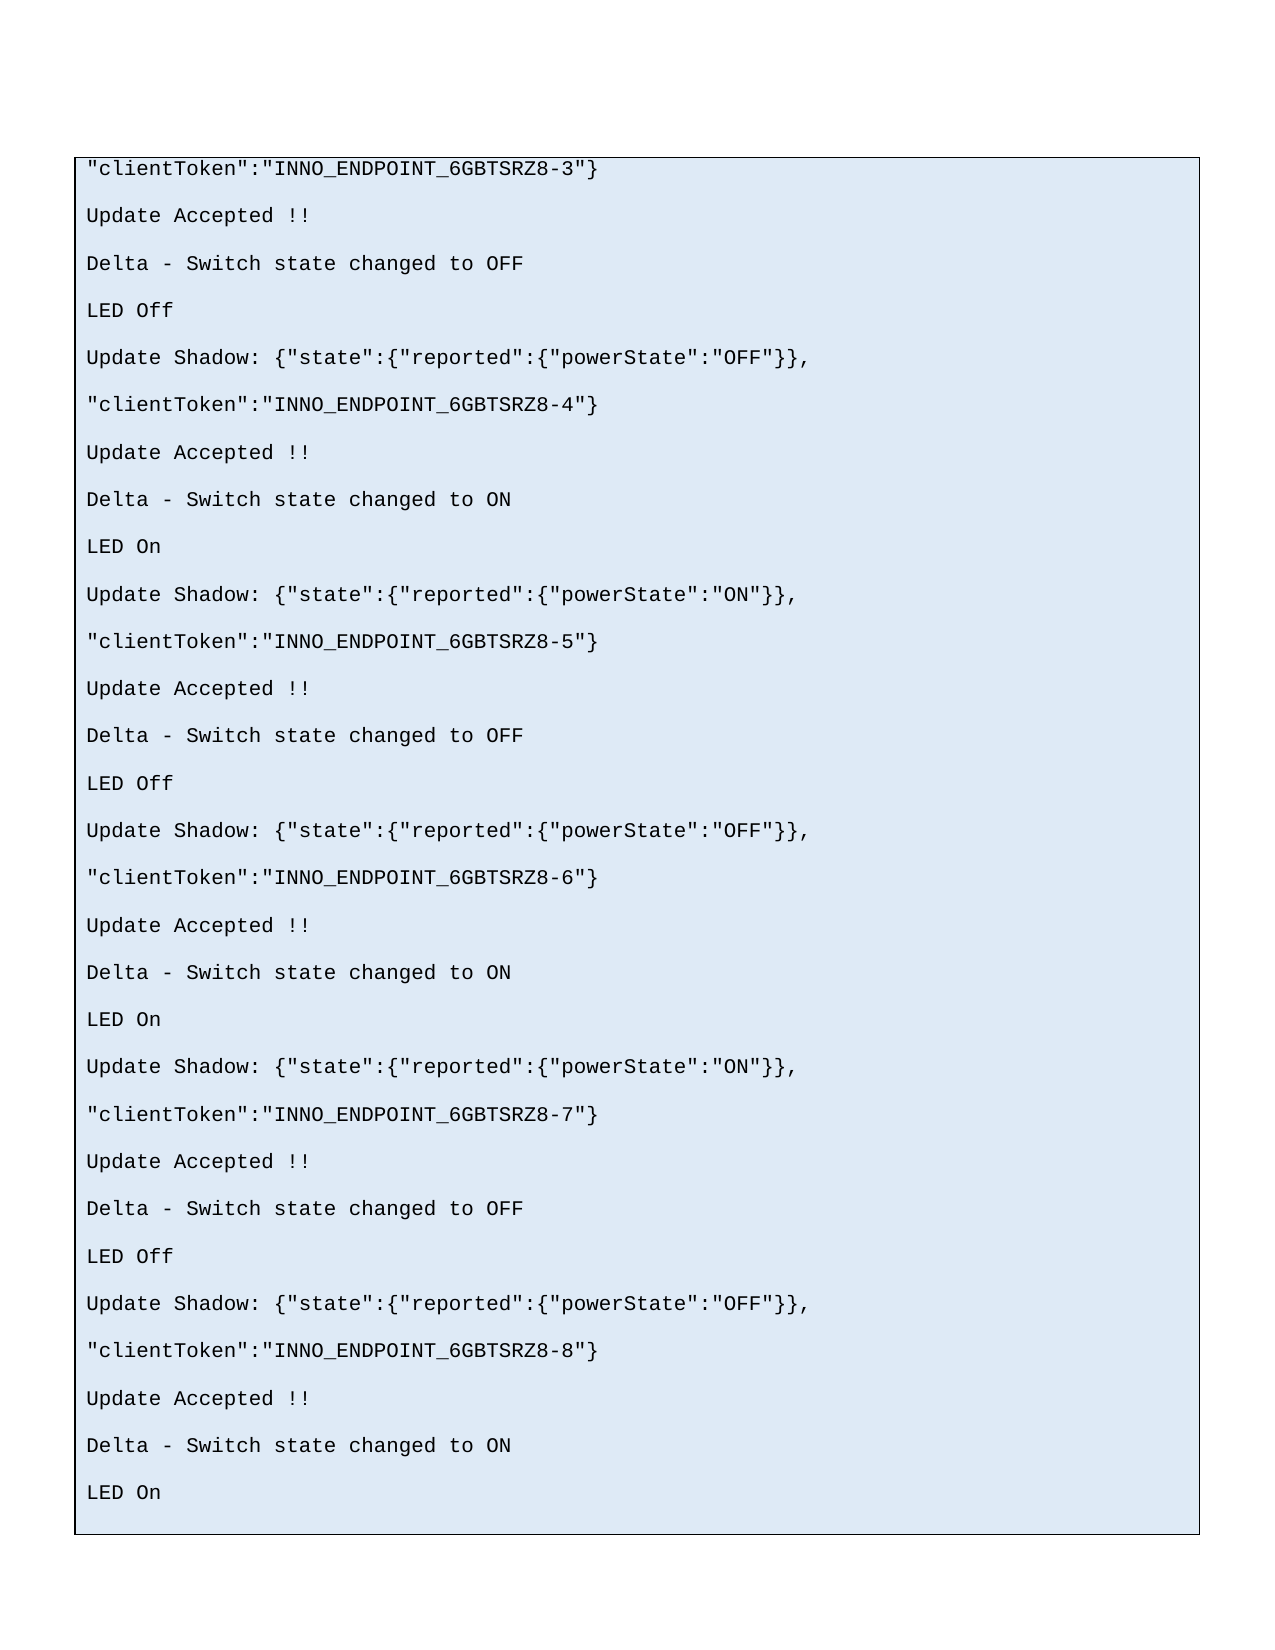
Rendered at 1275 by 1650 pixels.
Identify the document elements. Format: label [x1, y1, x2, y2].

table_header [76, 158, 1199, 1534]
